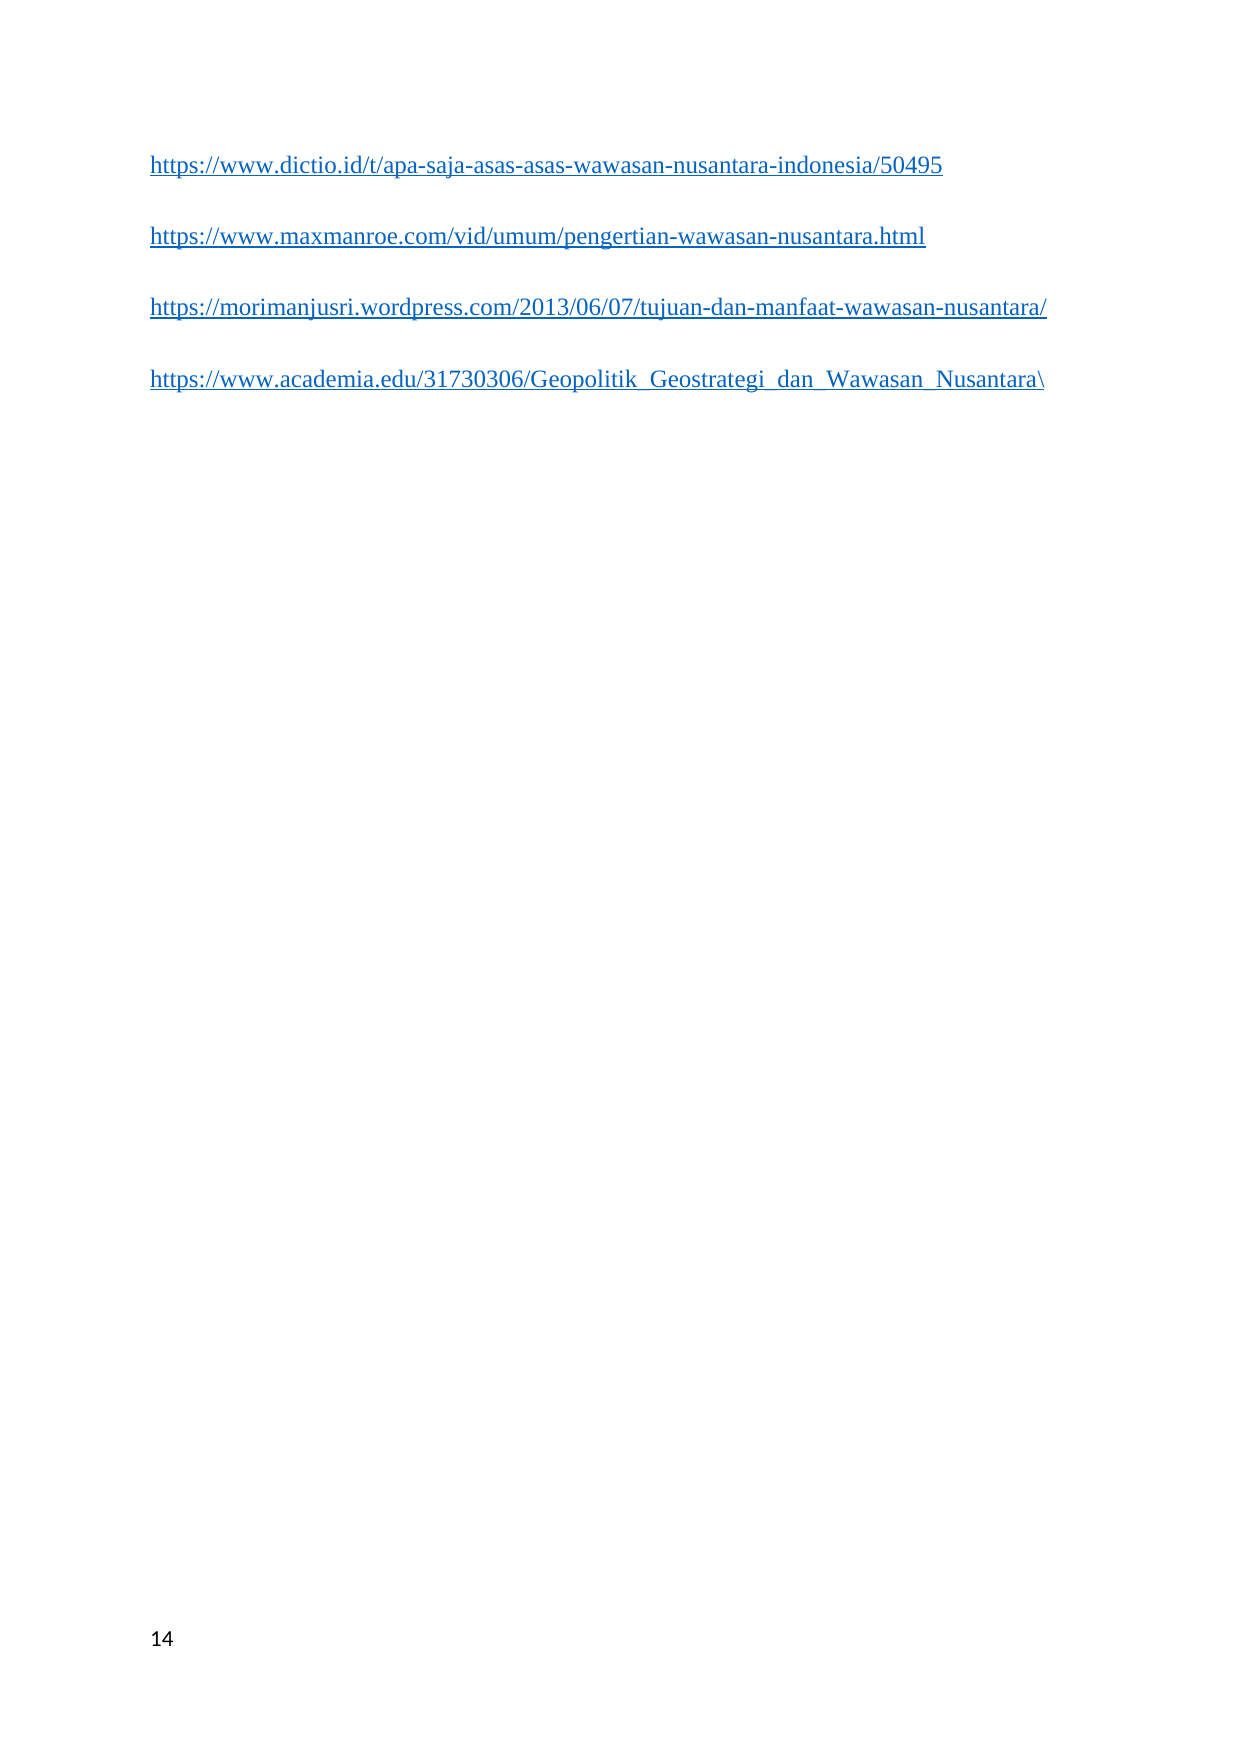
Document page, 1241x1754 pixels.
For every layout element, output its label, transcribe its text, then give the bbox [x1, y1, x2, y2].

text https://www.academia.edu/31730306/Geopolitik_Geostrategi_dan_Wawasan_Nusantara\ [150, 364, 1090, 392]
text https://morimanjusri.wordpress.com/2013/06/07/tujuan-dan-manfaat-wawasan-nusantara/ [150, 292, 1090, 321]
text https://www.maxmanroe.com/vid/umum/pengertian-wawasan-nusantara.html [150, 221, 1090, 250]
text https://www.dictio.id/t/apa-saja-asas-asas-wawasan-nusantara-indonesia/50495 [150, 150, 1090, 179]
